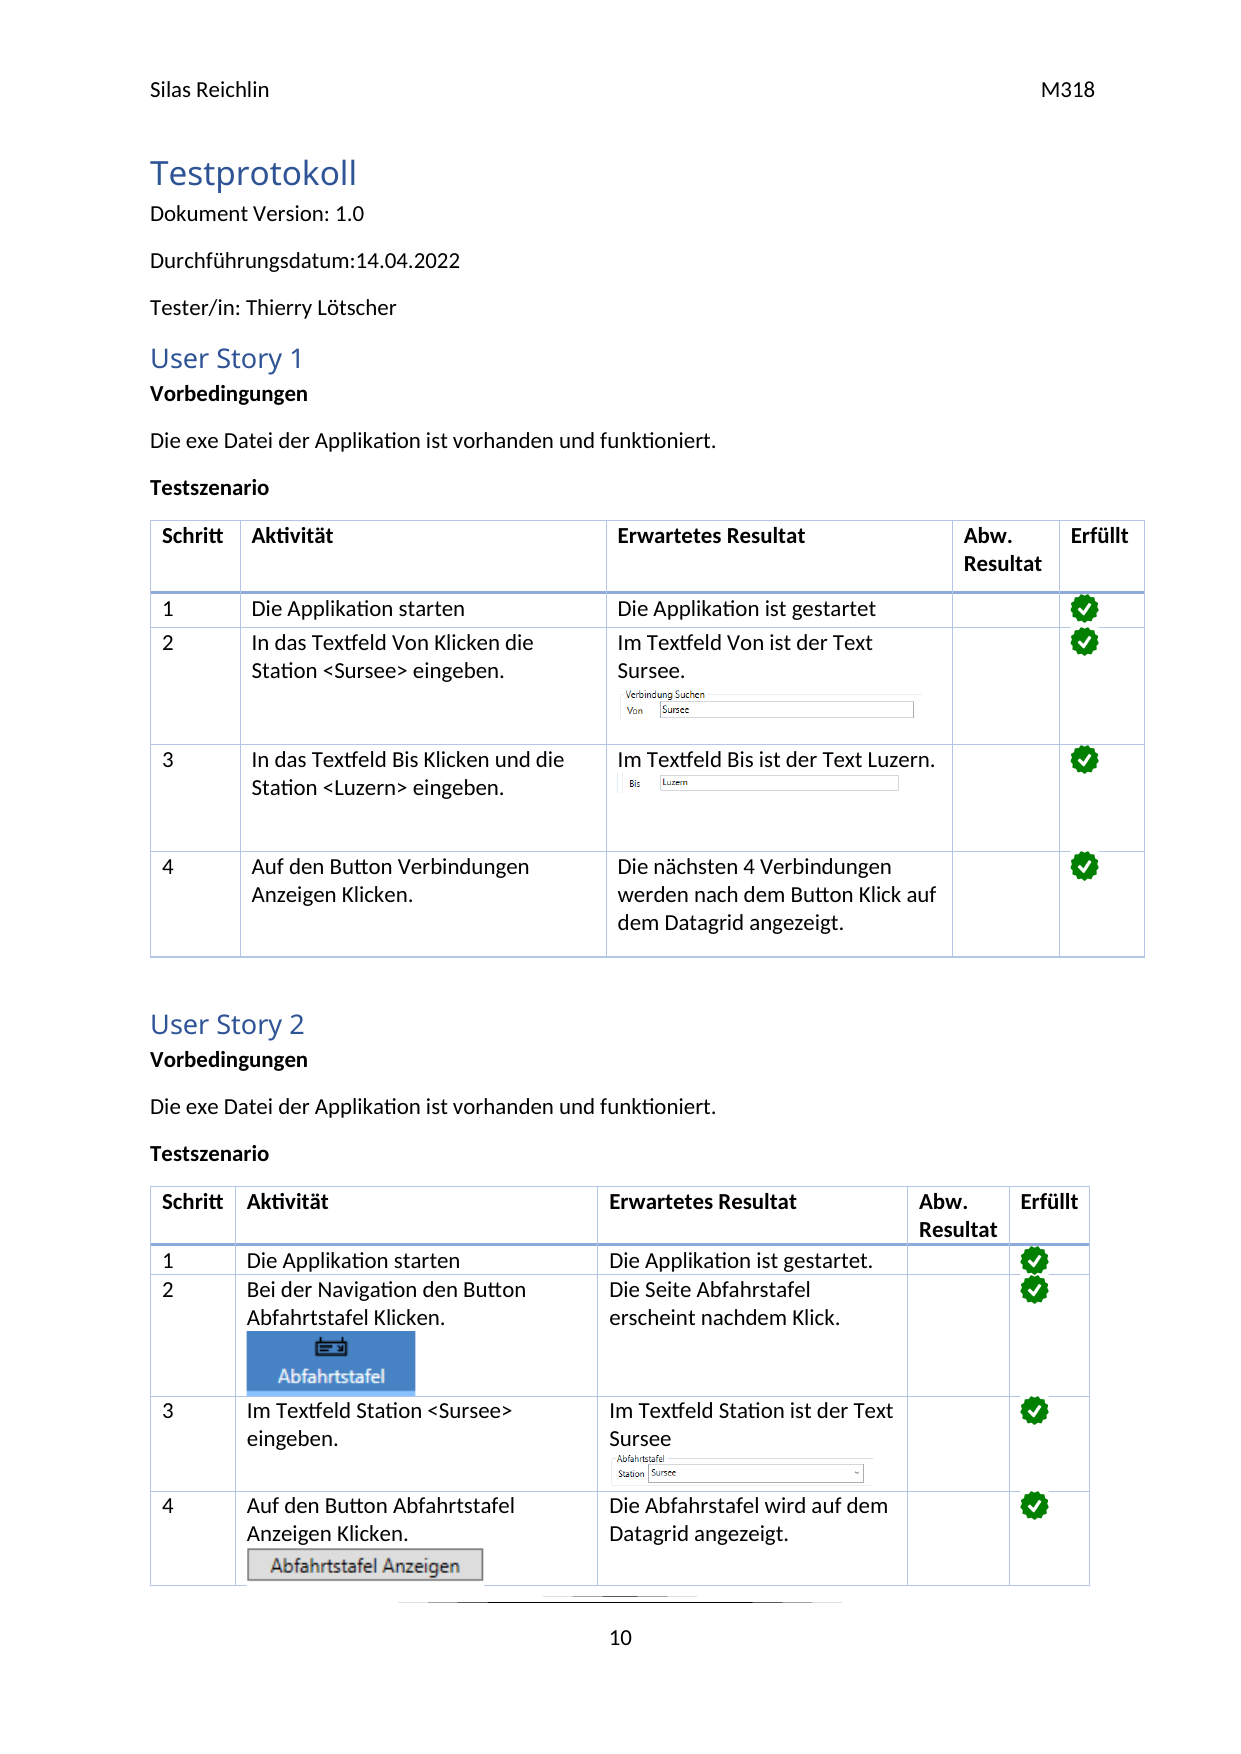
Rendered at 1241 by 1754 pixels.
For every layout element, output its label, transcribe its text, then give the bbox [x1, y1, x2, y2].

text Die exe Datei der Applikation ist vorhanden und funktioniert. [150, 1092, 1090, 1120]
table_header Abw. Resultat [908, 1187, 1009, 1243]
picture [246, 1331, 416, 1396]
table_cell [1060, 852, 1144, 956]
table_header Abw. Resultat [953, 521, 1059, 591]
table_cell Die Applikation ist gestartet. [598, 1246, 907, 1274]
table_cell Im Textfeld Station <Sursee> eingeben. [236, 1397, 597, 1491]
text Durchführungsdatum:14.04.2022 [150, 246, 1090, 274]
table_header Schritt [151, 1187, 235, 1243]
text Testszenario [150, 473, 1090, 501]
table_cell [1010, 1275, 1089, 1396]
table_cell 2 [151, 1275, 235, 1396]
table_cell [1049, 1246, 1089, 1274]
table_cell [953, 628, 1059, 744]
table_cell 4 [151, 1492, 235, 1585]
table_cell Im Textfeld Bis ist der Text Luzern. [607, 745, 952, 851]
table_header Schritt [151, 521, 240, 591]
subtitle User Story 2 [150, 1006, 1090, 1042]
table_cell [953, 745, 1059, 851]
table_cell [908, 1246, 1009, 1274]
table_cell [1060, 628, 1144, 744]
text Vorbedingungen [150, 379, 1090, 407]
picture [246, 1547, 485, 1586]
table_cell 2 [151, 628, 240, 744]
table_cell Die Seite Abfahrstafel erscheint nachdem Klick. [598, 1275, 907, 1396]
table_cell Die Applikation ist gestartet [607, 594, 952, 627]
table_cell Bei der Navigation den Button Abfahrtstafel Klicken. [236, 1275, 597, 1396]
table_cell Die Applikation starten [241, 594, 606, 627]
subtitle Testprotokoll [150, 150, 1090, 195]
picture [1020, 1396, 1049, 1425]
table_cell [908, 1397, 1009, 1491]
table_cell [1010, 1246, 1020, 1274]
table_cell 3 [151, 745, 240, 851]
picture [617, 773, 901, 793]
text Die exe Datei der Applikation ist vorhanden und funktioniert. [150, 426, 1090, 454]
picture [617, 683, 922, 721]
table_cell [953, 852, 1059, 956]
picture [1070, 594, 1099, 623]
table_cell In das Textfeld Von Klicken die Station <Sursee> eingeben. [241, 628, 606, 744]
table_cell [953, 594, 1059, 627]
table_cell 4 [151, 852, 240, 956]
text Tester/in: Thierry Lötscher [150, 293, 1090, 321]
text Testszenario [150, 1139, 1090, 1167]
text Dokument Version: 1.0 [150, 199, 1090, 227]
table_cell [1060, 745, 1144, 851]
table_cell Im Textfeld Von ist der Text Sursee. [607, 628, 952, 744]
picture [1020, 1246, 1049, 1304]
table_cell Die Applikation starten [236, 1246, 597, 1274]
text Vorbedingungen [150, 1045, 1090, 1073]
picture [1070, 745, 1099, 774]
table_cell Auf den Button Verbindungen Anzeigen Klicken. [241, 852, 606, 956]
table_cell [1060, 594, 1144, 627]
table_header Aktivität [236, 1187, 597, 1243]
subtitle User Story 1 [150, 339, 1090, 376]
table_cell In das Textfeld Bis Klicken und die Station <Luzern> eingeben. [241, 745, 606, 851]
table_cell Auf den Button Abfahrtstafel Anzeigen Klicken. [236, 1492, 597, 1585]
table_header Erfüllt [1010, 1187, 1089, 1243]
table_cell Die Abfahrstafel wird auf dem Datagrid angezeigt. [598, 1492, 907, 1585]
picture [1070, 627, 1099, 656]
table_cell 3 [151, 1397, 235, 1491]
table_cell 1 [151, 1246, 235, 1274]
table_cell [1010, 1492, 1089, 1585]
table_cell [908, 1275, 1009, 1396]
table_cell Die nächsten 4 Verbindungen werden nach dem Button Klick auf dem Datagrid angezeigt. [607, 852, 952, 956]
picture [1020, 1491, 1049, 1520]
picture [609, 1452, 874, 1491]
table_cell [1010, 1397, 1089, 1491]
table_cell Im Textfeld Station ist der Text Sursee [598, 1397, 907, 1491]
picture [1070, 851, 1099, 881]
table_header Erwartetes Resultat [607, 521, 952, 591]
table_header Erwartetes Resultat [598, 1187, 907, 1243]
table_header Aktivität [241, 521, 606, 591]
table_header Erfüllt [1060, 521, 1144, 591]
table_cell [908, 1492, 1009, 1585]
table_cell 1 [151, 594, 240, 627]
